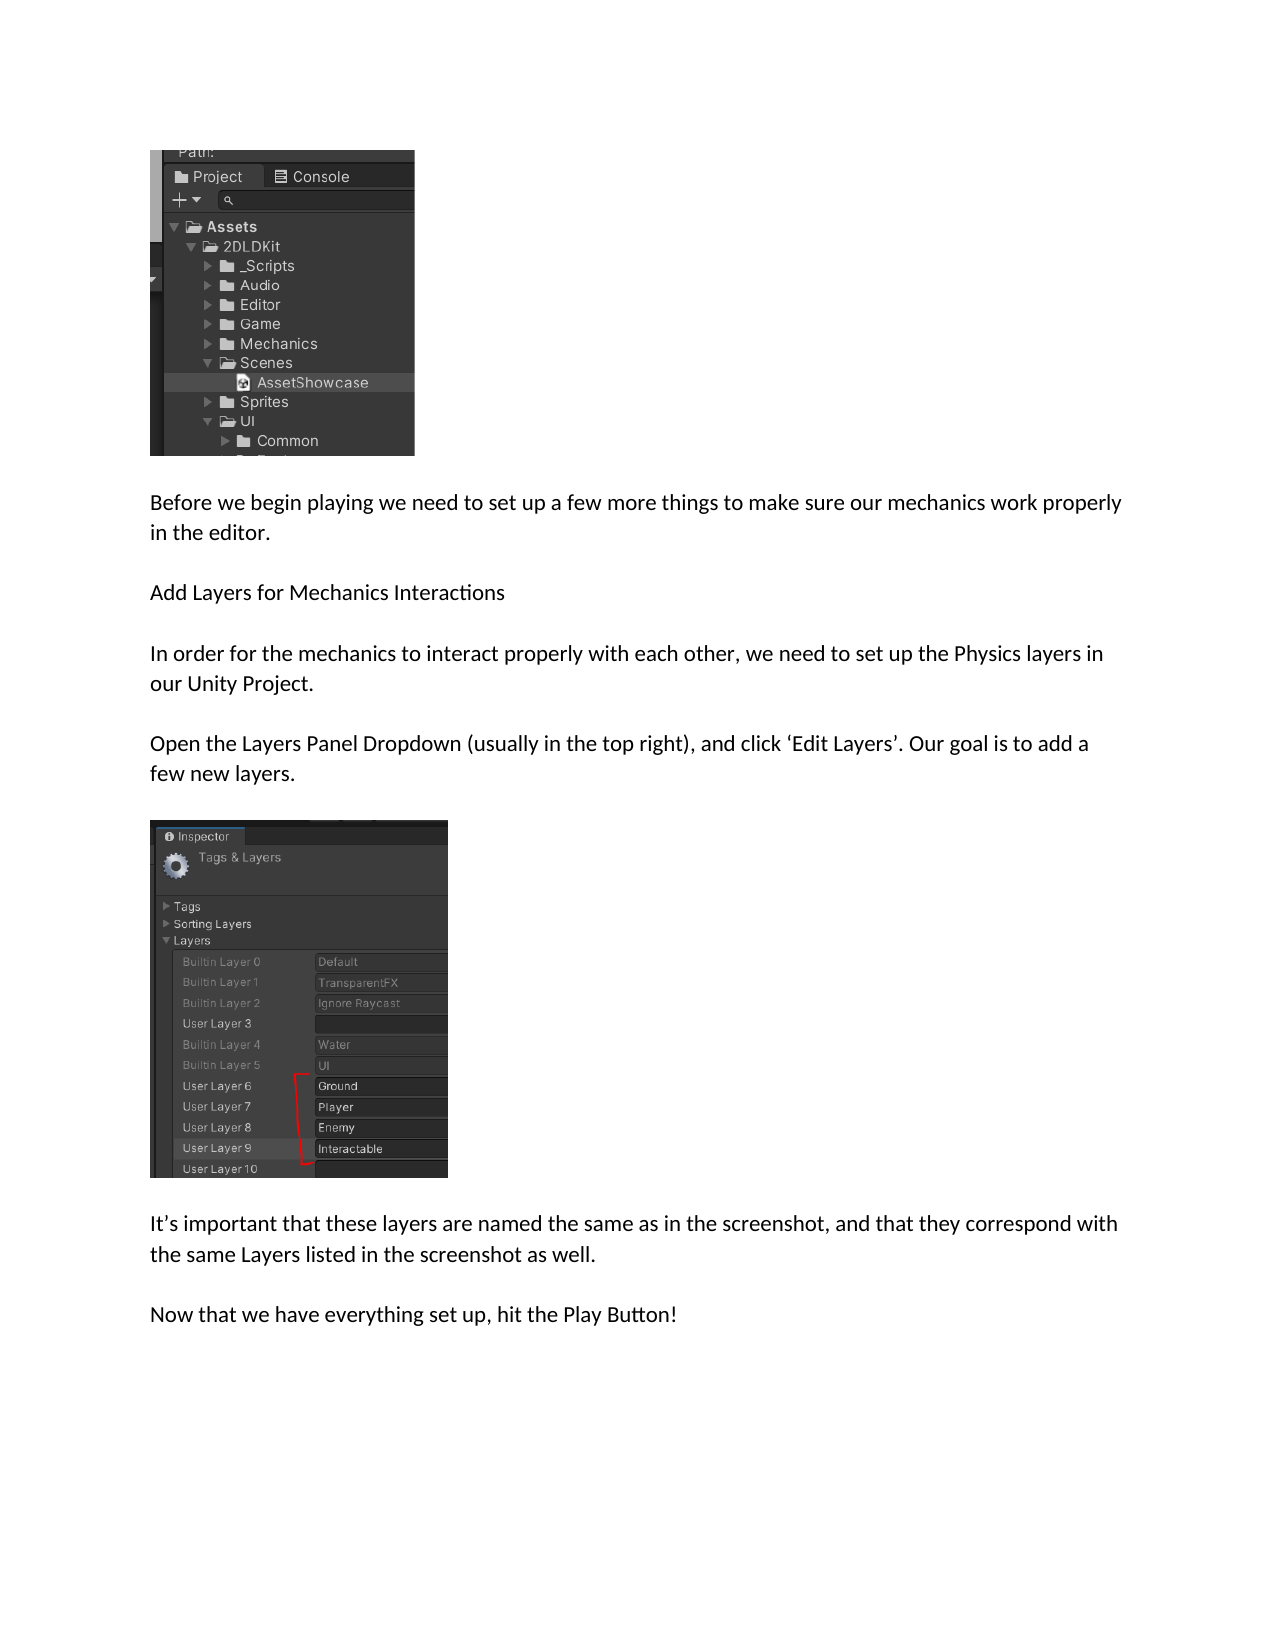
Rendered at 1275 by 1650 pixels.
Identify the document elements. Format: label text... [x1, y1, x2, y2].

text Now that we have everything set up, hit the Play Button! [150, 1300, 1125, 1328]
picture [150, 820, 448, 1178]
picture [150, 150, 415, 456]
text Before we begin playing we need to set up a few more things to make sure our mechanics work properly in the editor. [150, 488, 1125, 546]
text Open the Layers Panel Dropdown (usually in the top right), and click ‘Edit Layers’. Our goal is to add a few new layers. [150, 729, 1125, 787]
text Add Layers for Mechanics Interactions [150, 578, 1125, 606]
text In order for the mechanics to interact properly with each other, we need to set up the Physics layers in our Unity Project. [150, 639, 1125, 697]
text It’s important that these layers are named the same as in the screenshot, and that they correspond with the same Layers listed in the screenshot as well. [150, 1209, 1125, 1268]
